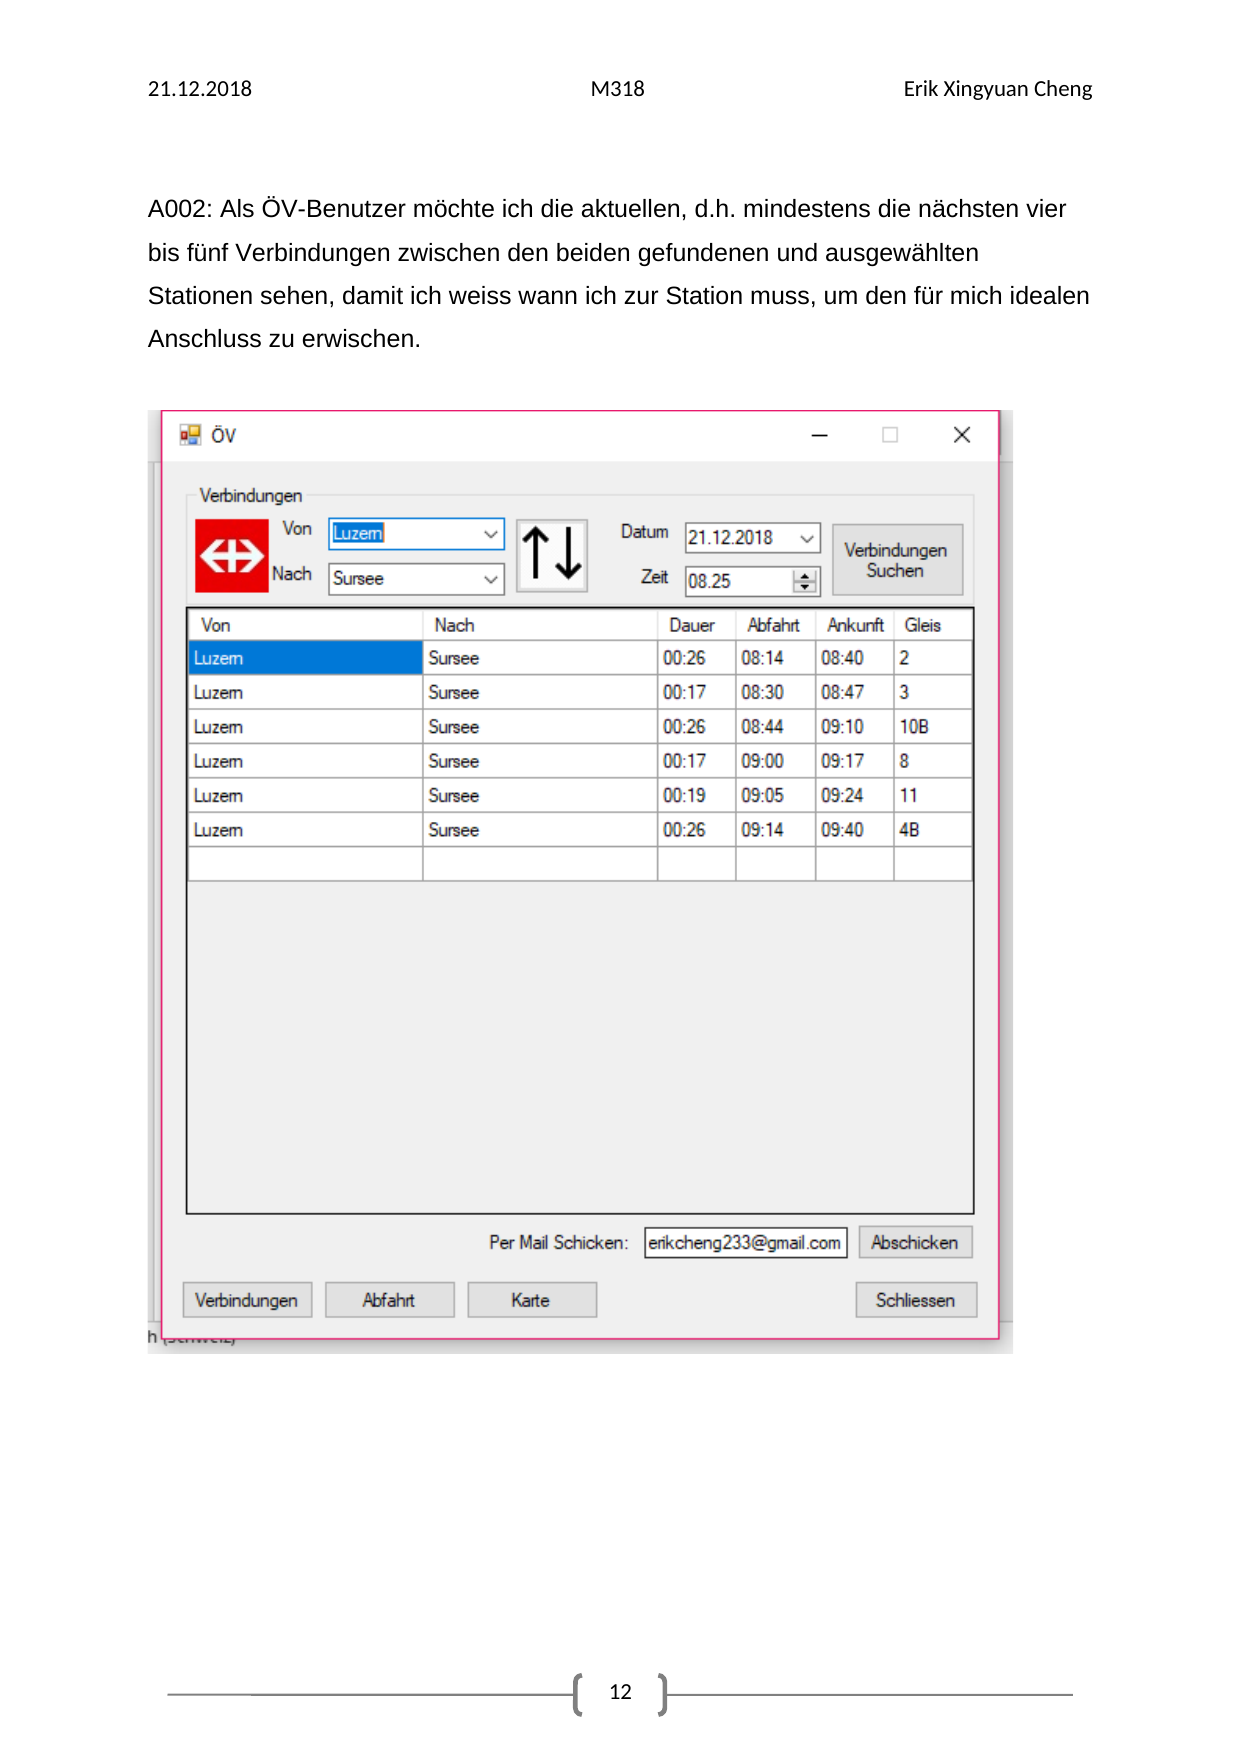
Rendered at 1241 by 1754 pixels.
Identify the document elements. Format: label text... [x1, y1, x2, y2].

picture [147, 410, 1014, 1354]
text A002: Als ÖV-Benutzer möchte ich die aktuellen, d.h. mindestens die nächsten vier bis fünf Verbindungen zwischen den beiden gefundenen und ausgewählten Stationen sehen, damit ich weiss wann ich zur Station muss, um den für mich idealen Anschluss zu erwischen. [148, 194, 1093, 353]
